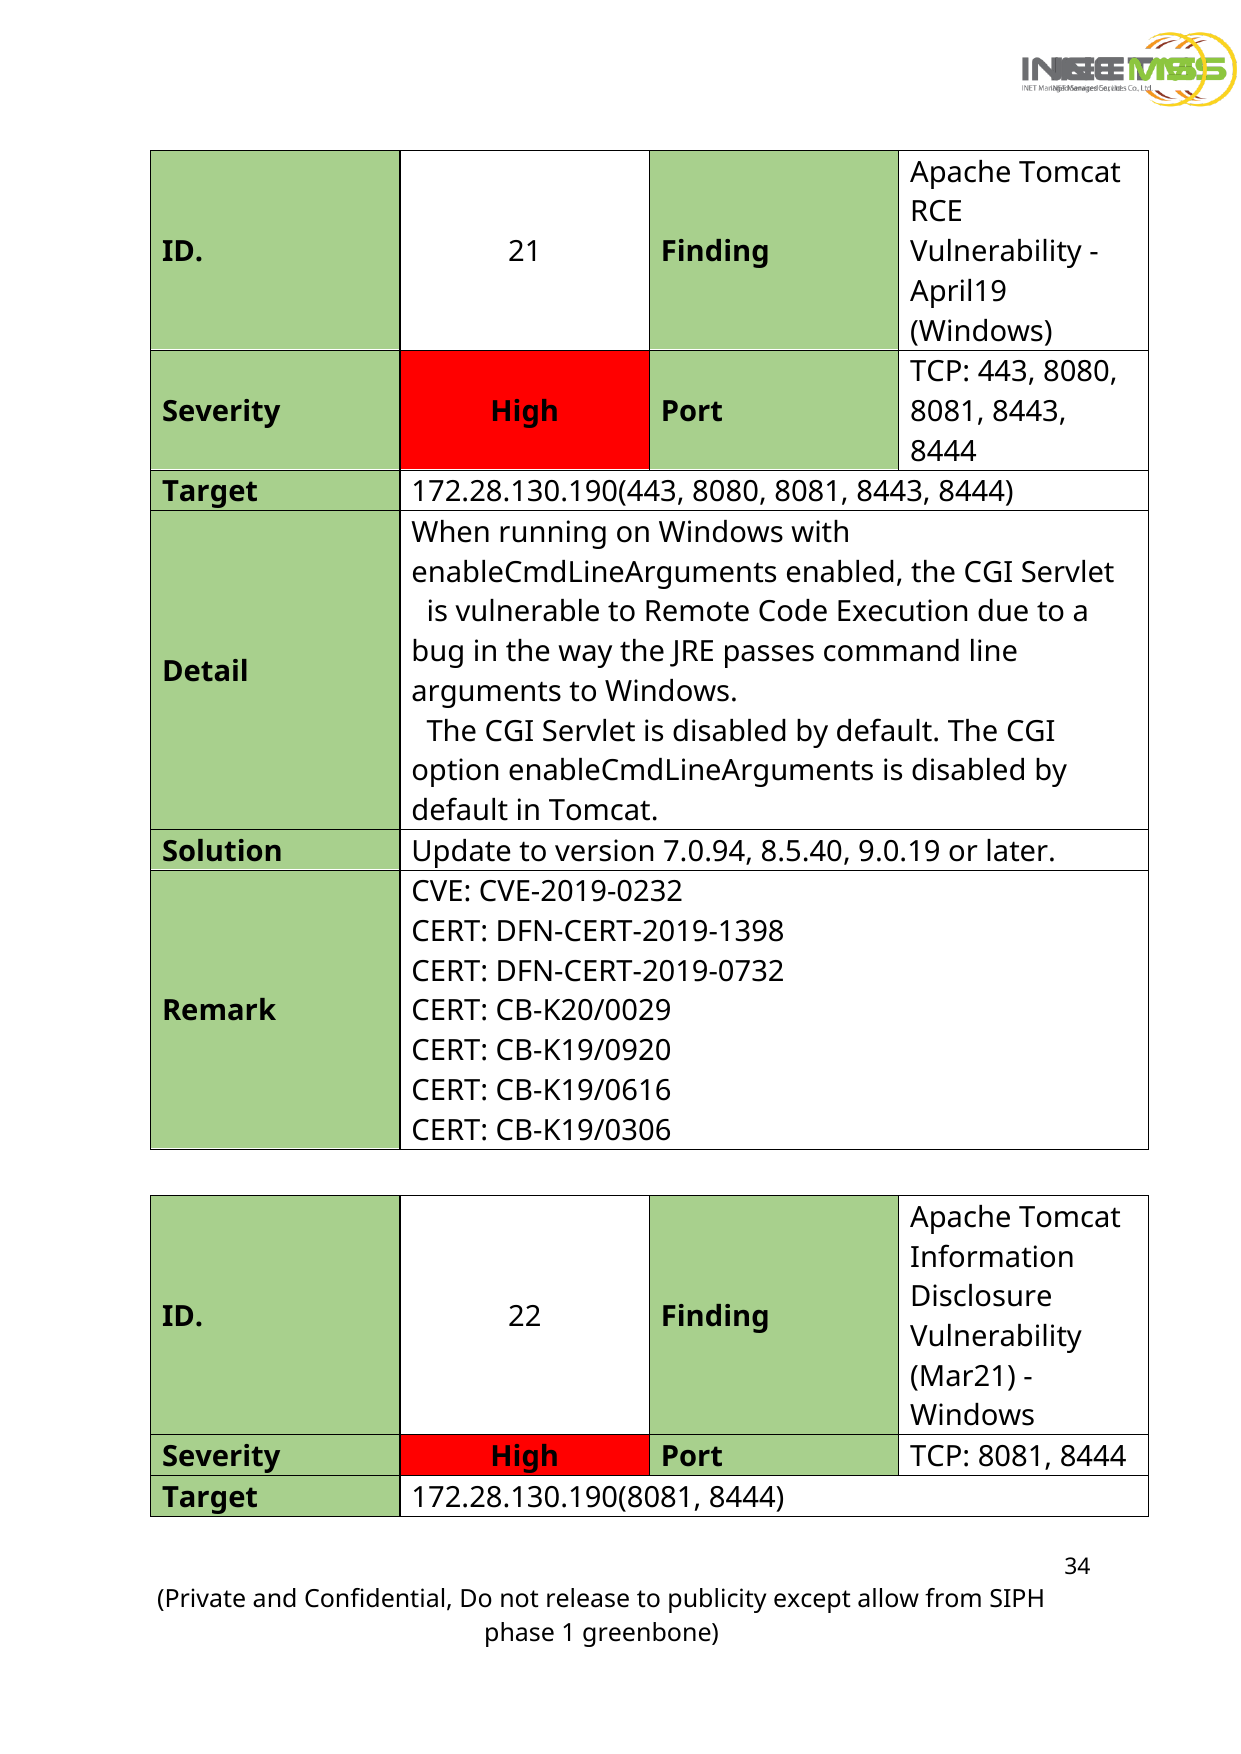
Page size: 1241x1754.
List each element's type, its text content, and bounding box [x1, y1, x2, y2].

table_cell High [401, 1435, 649, 1475]
table_cell Port [650, 351, 898, 469]
table_cell Severity [151, 351, 399, 469]
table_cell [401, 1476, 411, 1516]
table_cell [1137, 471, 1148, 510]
table_cell Target [151, 471, 399, 510]
table_cell Port [650, 1435, 898, 1475]
table_cell Severity [151, 1435, 399, 1475]
picture [1012, 29, 1241, 114]
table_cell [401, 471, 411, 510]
table_cell TCP: 443, 8080, 8081, 8443, 8444 [899, 351, 1148, 469]
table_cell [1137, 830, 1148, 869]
table_header ID. [151, 1196, 399, 1434]
table_cell Target [151, 1476, 399, 1516]
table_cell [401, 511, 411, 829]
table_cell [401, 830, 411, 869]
table_header 21 [401, 151, 649, 349]
table_cell Detail [151, 511, 399, 829]
table_header Apache Tomcat Information Disclosure Vulnerability (Mar21) - Windows [899, 1196, 1148, 1434]
table_cell Remark [151, 871, 399, 1148]
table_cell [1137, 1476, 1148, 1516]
table_header Apache Tomcat RCE Vulnerability - April19 (Windows) [899, 151, 1148, 349]
table_cell Solution [151, 830, 399, 869]
table_header ID. [151, 151, 399, 349]
table_header Finding [650, 1196, 898, 1434]
table_cell CVE: CVE-2019-0232 CERT: DFN-CERT-2019-1398 CERT: DFN-CERT-2019-0732 CERT: CB-K20/0029 CERT: CB-K19/0920 CERT: CB-K19/0616 CERT: CB-K19/0306 [401, 871, 1148, 1148]
table_header Finding [650, 151, 898, 349]
table_cell High [401, 351, 649, 469]
table_header 22 [401, 1196, 649, 1434]
table_cell TCP: 8081, 8444 [899, 1435, 1148, 1475]
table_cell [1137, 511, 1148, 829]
